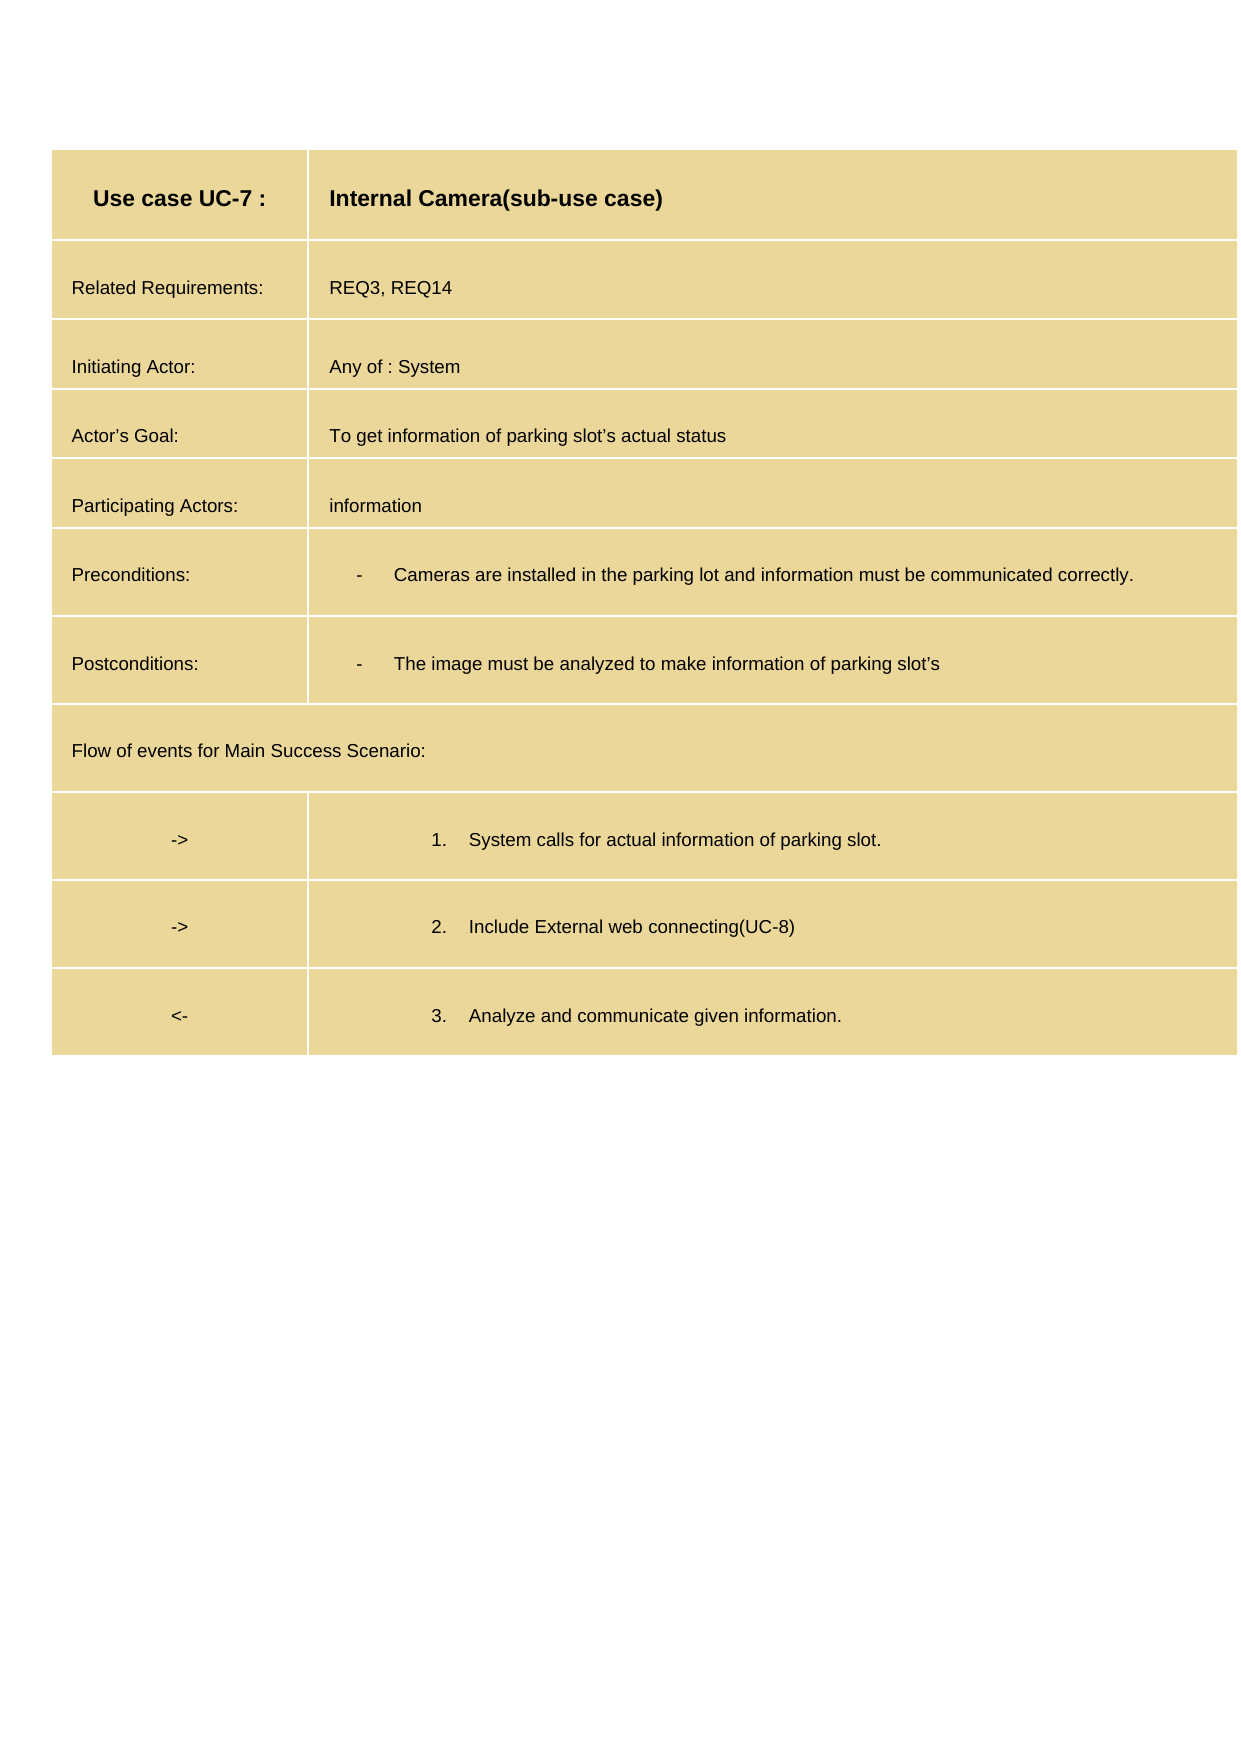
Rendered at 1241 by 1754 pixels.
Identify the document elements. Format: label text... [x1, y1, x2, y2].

table_cell -> [52, 881, 307, 967]
table_cell Cameras are installed in the parking lot and information must be communicated correctly. [309, 529, 1237, 615]
table_cell <- [52, 969, 307, 1055]
table_cell Include External web connecting(UC-8) [309, 881, 1237, 967]
table_cell Participating Actors: [52, 459, 307, 527]
table_cell Flow of events for Main Success Scenario: [52, 705, 1237, 791]
table_cell To get information of parking slot’s actual status [309, 390, 1237, 457]
table_header Use case UC-7 : [52, 150, 307, 239]
table_cell -> [52, 793, 307, 879]
table_cell Analyze and communicate given information. [309, 969, 1237, 1055]
table_cell Related Requirements: [52, 241, 307, 318]
table_cell System calls for actual information of parking slot. [309, 793, 1237, 879]
table_cell The image must be analyzed to make information of parking slot’s [309, 617, 1237, 703]
table_cell information [309, 459, 1237, 527]
table_header Internal Camera(sub-use case) [309, 150, 1237, 239]
table_cell Any of : System [309, 320, 1237, 388]
table_cell Actor’s Goal: [52, 390, 307, 457]
table_cell REQ3, REQ14 [309, 241, 1237, 318]
table_cell Preconditions: [52, 529, 307, 615]
table_cell Initiating Actor: [52, 320, 307, 388]
table_cell Postconditions: [52, 617, 307, 703]
